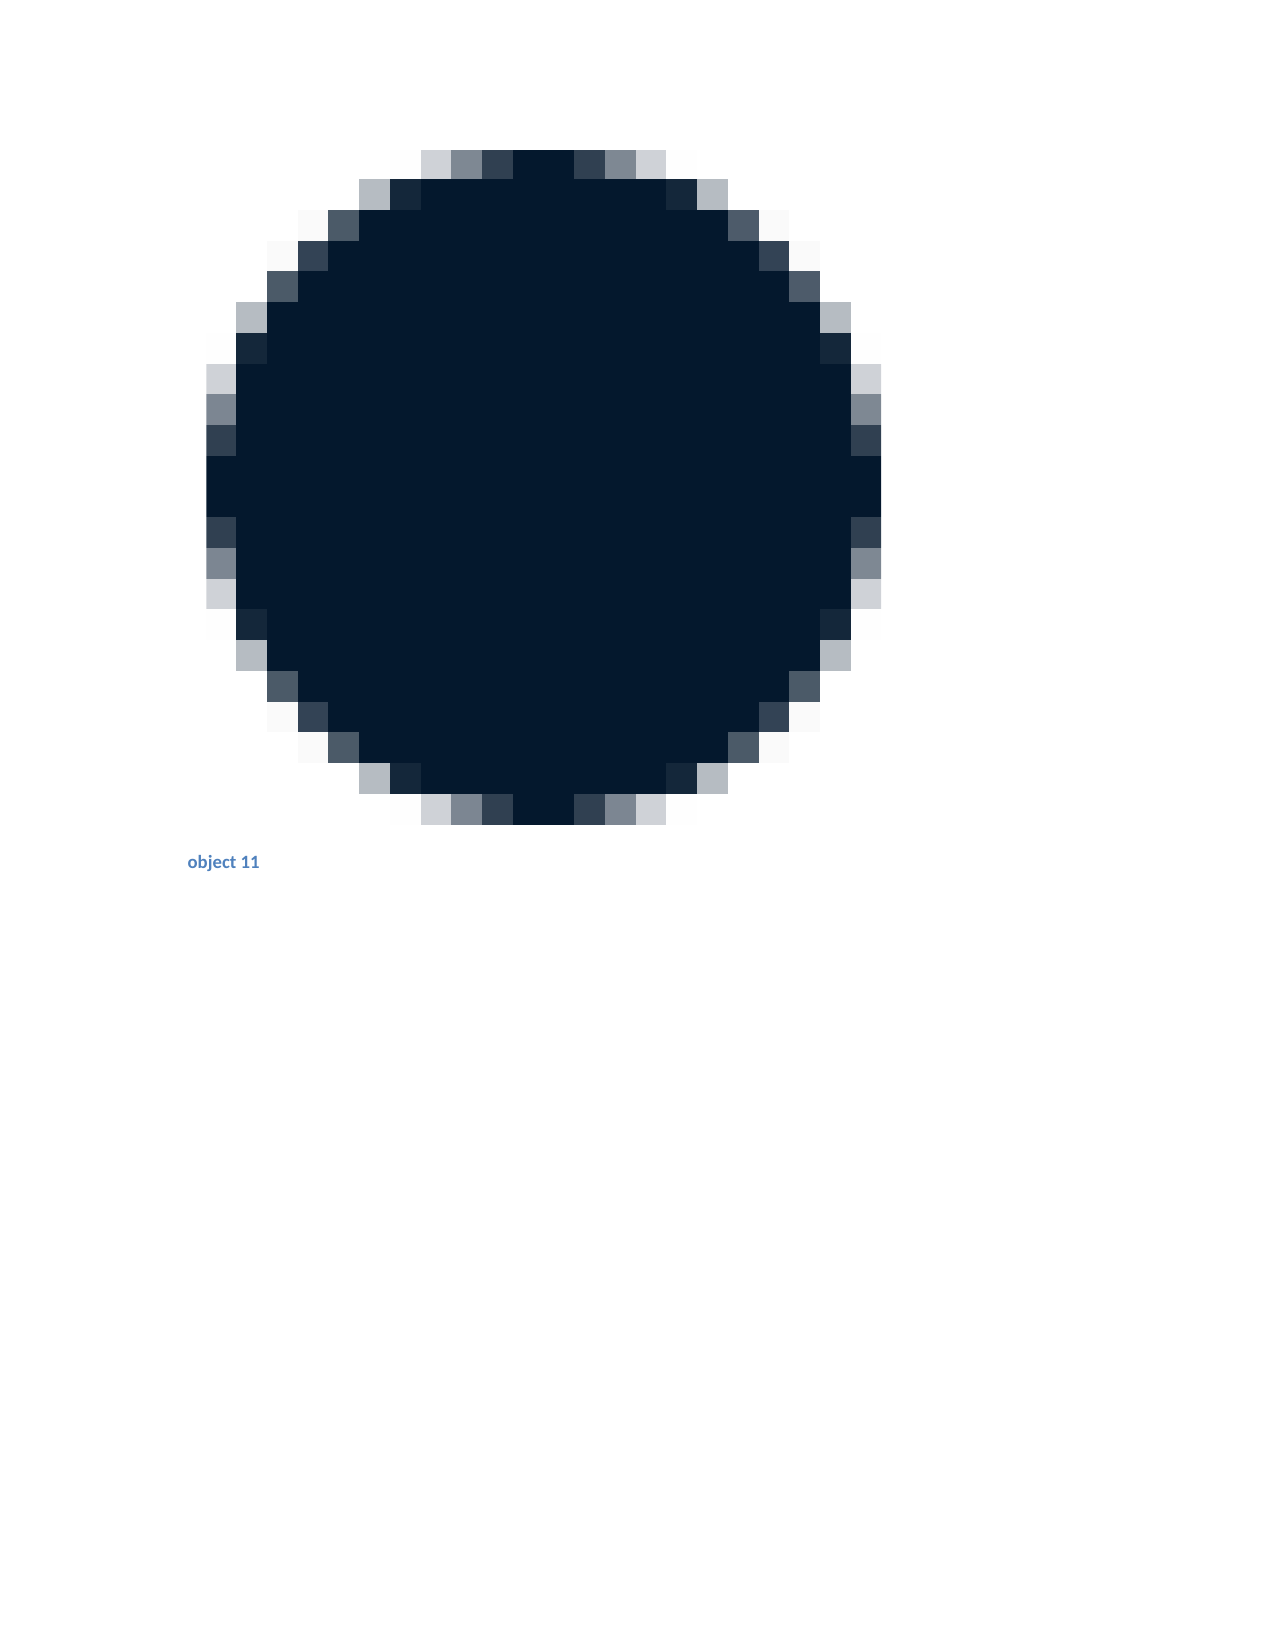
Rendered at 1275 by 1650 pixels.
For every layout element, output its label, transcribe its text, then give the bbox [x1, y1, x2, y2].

text object 11 [187, 850, 1087, 873]
picture [206, 150, 882, 825]
